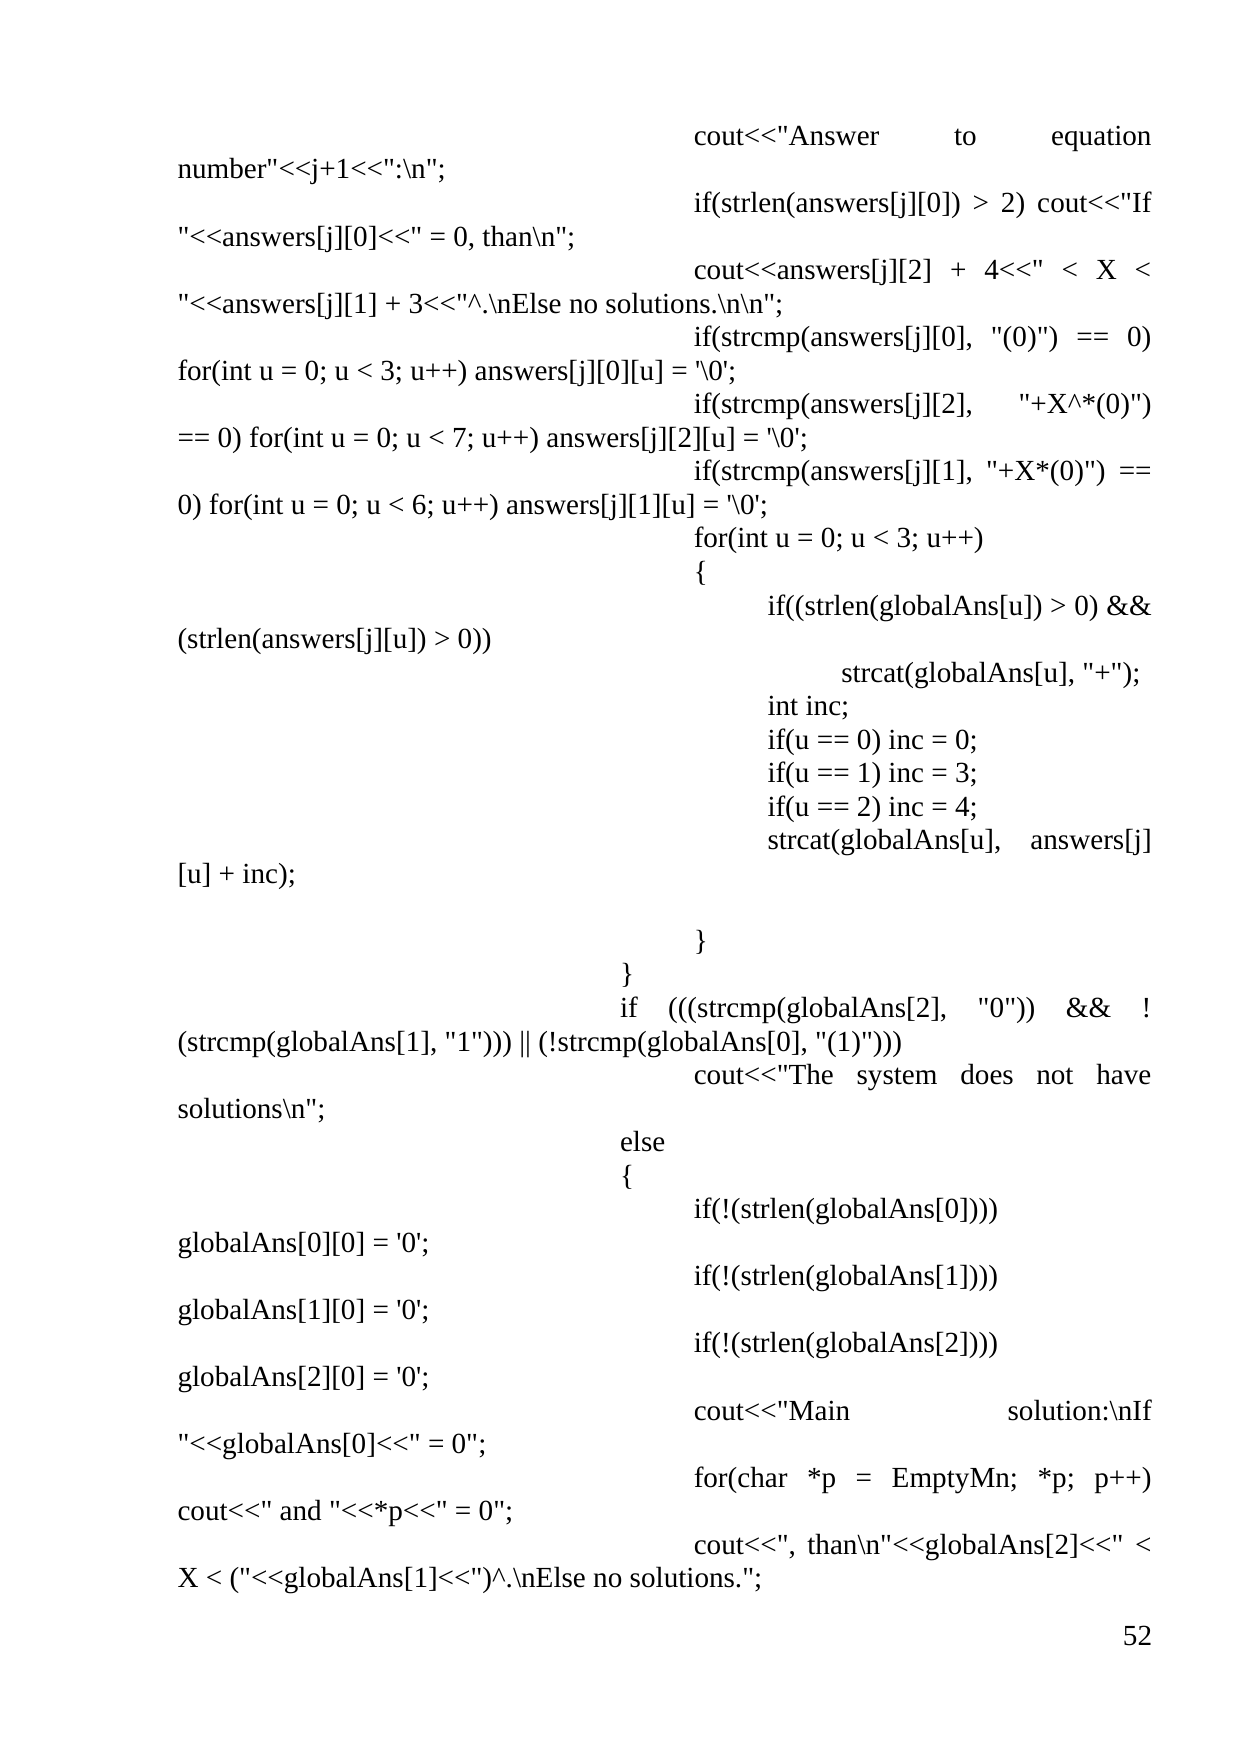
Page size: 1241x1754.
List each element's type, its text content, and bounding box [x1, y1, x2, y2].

text int inc; [177, 688, 1152, 722]
text if(u == 0) inc = 0; [177, 722, 1152, 755]
text if(u == 1) inc = 3; [177, 755, 1152, 789]
text { [177, 1158, 1152, 1191]
text cout<<"The system does not have solutions\n"; [177, 1057, 1152, 1124]
text if(!(strlen(globalAns[2]))) globalAns[2][0] = '0'; [177, 1326, 1152, 1393]
text cout<<answers[j][2] + 4<<" < X < "<<answers[j][1] + 3<<"^.\nElse no solutions.\n\n"; [177, 252, 1152, 319]
text strcat(globalAns[u], "+"); [177, 655, 1152, 688]
text strcat(globalAns[u], answers[j][u] + inc); [177, 822, 1152, 889]
text { [177, 554, 1152, 588]
text if(strcmp(answers[j][1], "+X*(0)") == 0) for(int u = 0; u < 6; u++) answers[j][1][u] = '\0'; [177, 453, 1152, 521]
text if(strcmp(answers[j][0], "(0)") == 0) for(int u = 0; u < 3; u++) answers[j][0][u] = '\0'; [177, 319, 1152, 386]
text for(char *p = EmptyMn; *p; p++) cout<<" and "<<*p<<" = 0"; [177, 1460, 1152, 1527]
text cout<<", than\n"<<globalAns[2]<<" < X < ("<<globalAns[1]<<")^.\nElse no solutions."; [177, 1527, 1152, 1594]
text cout<<"Answer to equation number"<<j+1<<":\n"; [177, 118, 1152, 185]
text if(strcmp(answers[j][2], "+X^*(0)") == 0) for(int u = 0; u < 7; u++) answers[j][2][u] = '\0'; [177, 386, 1152, 453]
text if(!(strlen(globalAns[0]))) globalAns[0][0] = '0'; [177, 1191, 1152, 1258]
text else [177, 1124, 1152, 1158]
text for(int u = 0; u < 3; u++) [177, 521, 1152, 554]
text if (((strcmp(globalAns[2], "0")) && !(strcmp(globalAns[1], "1"))) || (!strcmp(globalAns[0], "(1)"))) [177, 990, 1152, 1057]
text if((strlen(globalAns[u]) > 0) && (strlen(answers[j][u]) > 0)) [177, 588, 1152, 655]
text if(strlen(answers[j][0]) > 2) cout<<"If "<<answers[j][0]<<" = 0, than\n"; [177, 185, 1152, 252]
text cout<<"Main solution:\nIf "<<globalAns[0]<<" = 0"; [177, 1393, 1152, 1460]
text if(!(strlen(globalAns[1]))) globalAns[1][0] = '0'; [177, 1258, 1152, 1326]
text } [177, 957, 1152, 990]
text } [177, 923, 1152, 957]
text if(u == 2) inc = 4; [177, 789, 1152, 822]
